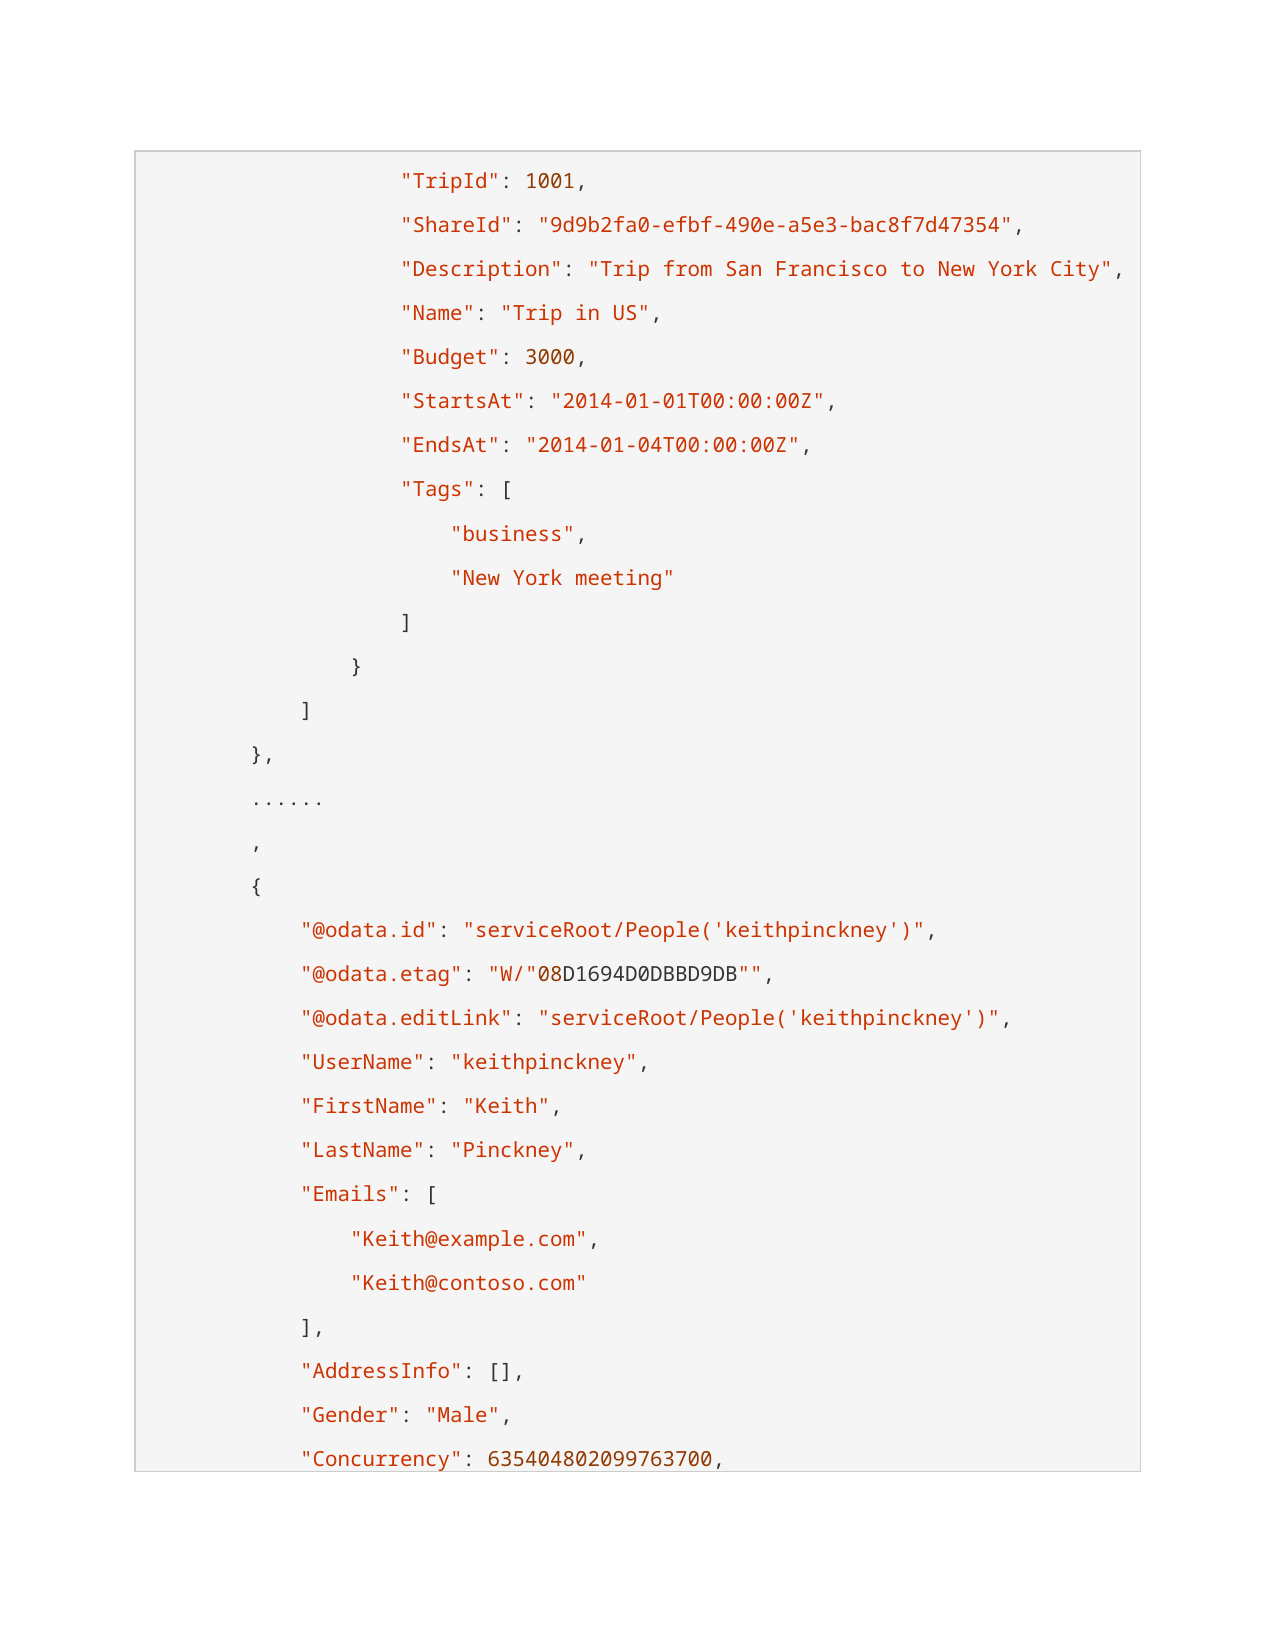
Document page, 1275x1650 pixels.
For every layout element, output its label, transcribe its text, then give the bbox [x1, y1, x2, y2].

text "ShareId": "9d9b2fa0-efbf-490e-a5e3-bac8f7d47354", [136, 194, 1140, 238]
text { [136, 855, 1140, 899]
text ] [136, 679, 1140, 723]
text "TripId": 1001, [136, 152, 1140, 194]
text "Tags": [ [136, 458, 1140, 502]
text ...... [136, 767, 1140, 811]
text "@odata.editLink": "serviceRoot/People('keithpinckney')", [136, 987, 1140, 1031]
text "Emails": [ [136, 1163, 1140, 1207]
text }, [136, 723, 1140, 767]
text "FirstName": "Keith", [136, 1075, 1140, 1119]
text "AddressInfo": [], [136, 1340, 1140, 1384]
text "EndsAt": "2014-01-04T00:00:00Z", [136, 414, 1140, 458]
text "Description": "Trip from San Francisco to New York City", [136, 238, 1140, 282]
text "Gender": "Male", [136, 1384, 1140, 1428]
text "Concurrency": 635404802099763700, [136, 1428, 1140, 1471]
text "@odata.etag": "W/"08D1694D0DBBD9DB"", [136, 943, 1140, 987]
text "@odata.id": "serviceRoot/People('keithpinckney')", [136, 899, 1140, 943]
text ], [136, 1296, 1140, 1340]
text } [136, 635, 1140, 679]
text ] [136, 591, 1140, 635]
text "LastName": "Pinckney", [136, 1119, 1140, 1163]
text "Keith@contoso.com" [136, 1252, 1140, 1296]
text "Name": "Trip in US", [136, 282, 1140, 326]
text "Budget": 3000, [136, 326, 1140, 370]
text "business", [136, 502, 1140, 547]
text "New York meeting" [136, 547, 1140, 591]
text "UserName": "keithpinckney", [136, 1031, 1140, 1075]
text , [136, 811, 1140, 855]
text "StartsAt": "2014-01-01T00:00:00Z", [136, 370, 1140, 414]
text "Keith@example.com", [136, 1207, 1140, 1252]
